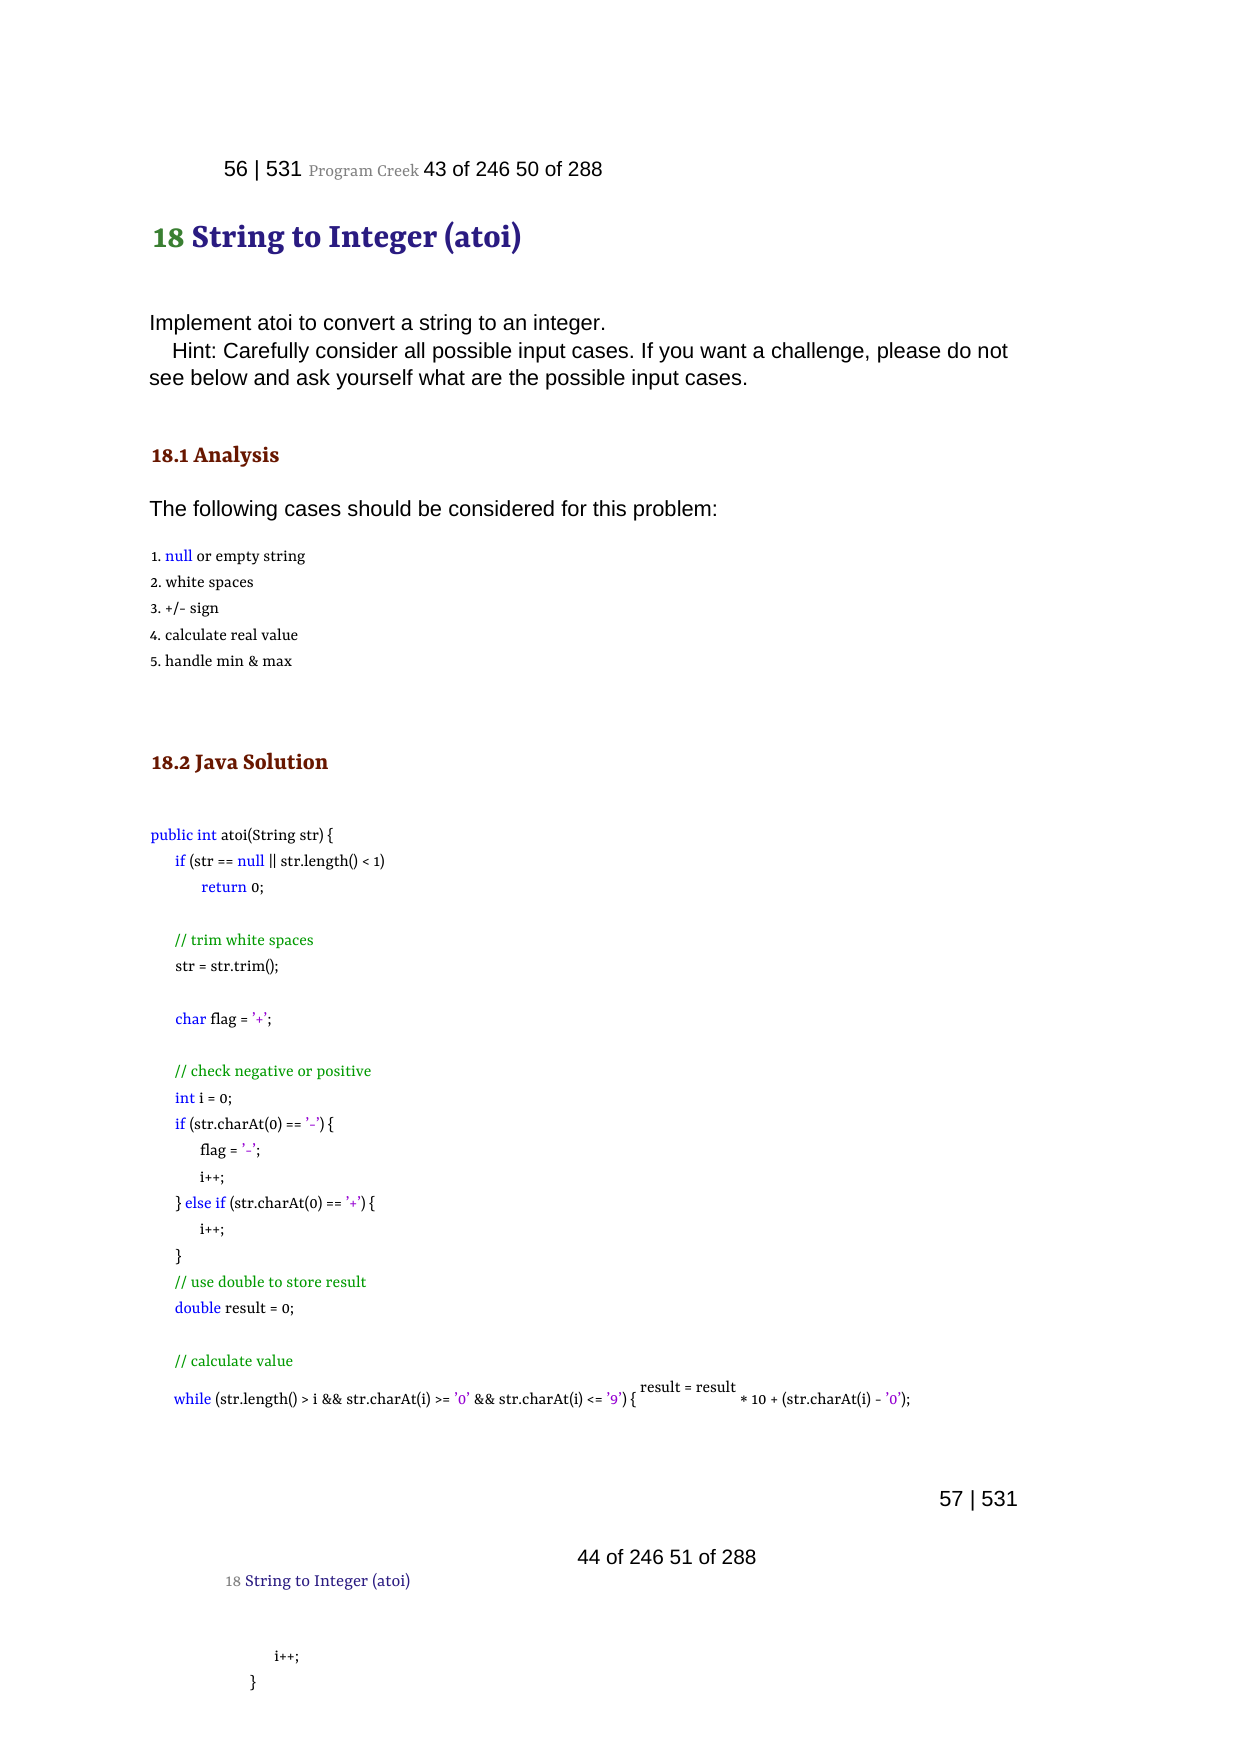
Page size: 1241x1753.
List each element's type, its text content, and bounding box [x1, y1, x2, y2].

text 5. handle min & max [150, 650, 1152, 671]
text 18.1 Analysis [152, 438, 1152, 469]
text // use double to store result [174, 1271, 1152, 1292]
text Implement atoi to convert a string to an integer. [149, 310, 1152, 335]
text 56 | 531 Program Creek 43 of 246 50 of 288 [223, 156, 731, 182]
text 3. +/- sign [150, 597, 1152, 619]
text str = str.trim(); [175, 955, 1152, 976]
text flag = ’-’; [200, 1139, 1152, 1161]
text 2. white spaces [150, 571, 1152, 592]
text double result = 0; [174, 1297, 1152, 1319]
text // check negative or positive [174, 1060, 1152, 1081]
text } [250, 1671, 1152, 1692]
text 1. null or empty string [151, 544, 1152, 566]
text int i = 0; [175, 1086, 1152, 1108]
text if (str.charAt(0) == ’-’) { [175, 1113, 1152, 1134]
text } else if (str.charAt(0) == ’+’) { [175, 1192, 1152, 1213]
text i++; [199, 1218, 1152, 1239]
text 4. calculate real value [149, 623, 1152, 645]
text while (str.length() > i && str.charAt(i) >= ’0’ && str.charAt(i) <= ’9’) { result = result * 10 + (str.charAt(i) - ’0’); [173, 1376, 988, 1413]
text 57 | 531 [148, 1486, 1018, 1511]
text } [175, 1244, 1152, 1266]
text return 0; [201, 876, 1152, 898]
text i++; [199, 1165, 1152, 1187]
text Hint: Carefully consider all possible input cases. If you want a challenge, please do not see below and ask yourself what are the possible input cases. [149, 338, 1018, 391]
text 44 of 246 51 of 288 [577, 1545, 1152, 1569]
text // calculate value [174, 1349, 1152, 1371]
text if (str == null || str.length() < 1) [175, 850, 1152, 871]
text 18 String to Integer (atoi) [153, 213, 1152, 257]
text i++; [274, 1644, 1152, 1666]
text 18 String to Integer (atoi) [225, 1569, 1152, 1592]
text 18.2 Java Solution [152, 746, 1152, 776]
text // trim white spaces [174, 928, 1152, 950]
text The following cases should be considered for this problem: [149, 496, 1152, 521]
text public int atoi(String str) { [150, 823, 1152, 845]
text char flag = ’+’; [175, 1007, 1152, 1029]
